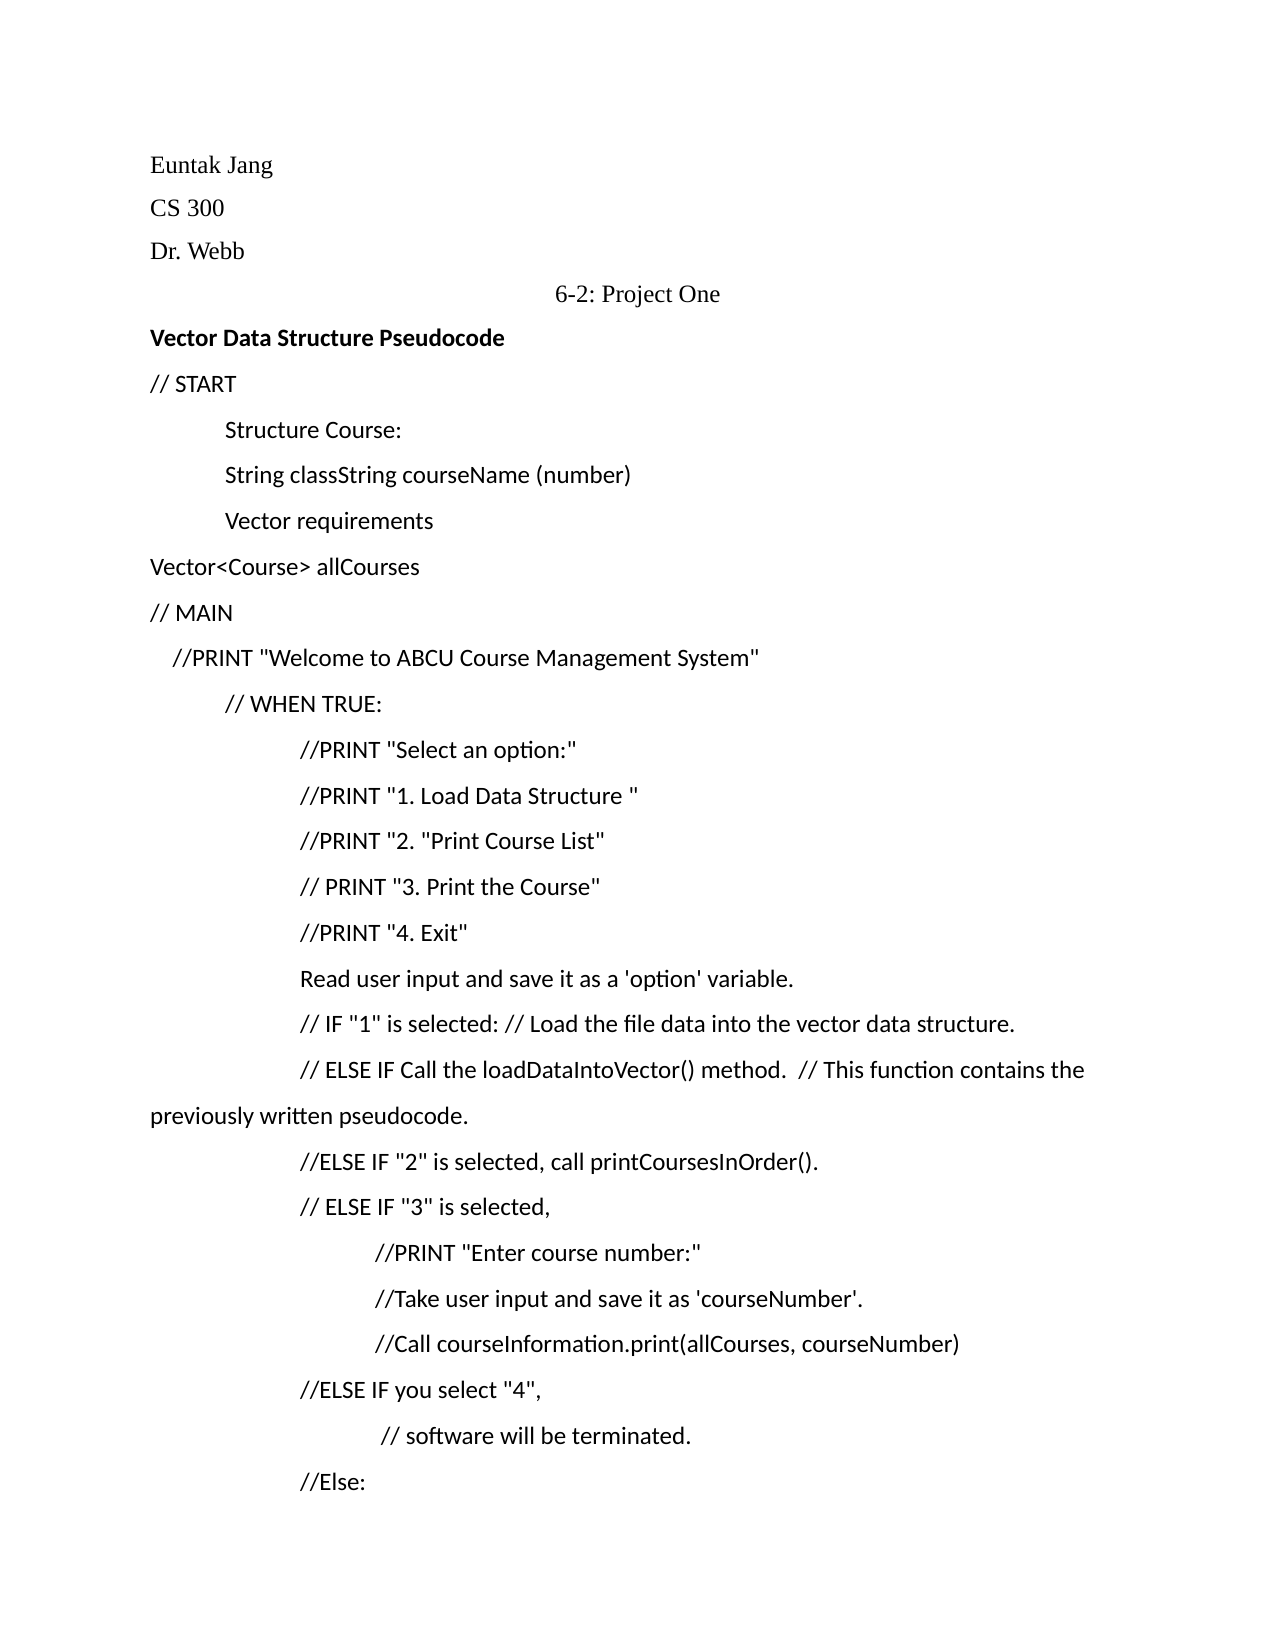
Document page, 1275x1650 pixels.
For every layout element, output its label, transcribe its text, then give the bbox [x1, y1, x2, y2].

text //PRINT "Select an option:" [150, 734, 1125, 764]
text 6-2: Project One [150, 279, 1125, 308]
text //PRINT "Welcome to ABCU Course Management System" [150, 643, 1125, 673]
text //ELSE IF you select "4", [150, 1374, 1125, 1405]
text //PRINT "1. Load Data Structure " [225, 780, 1125, 810]
text // ELSE IF "3" is selected, [150, 1191, 1125, 1222]
text // IF "1" is selected: // Load the file data into the vector data structure. [150, 1008, 1125, 1039]
text // software will be terminated. [300, 1420, 1125, 1451]
text Structure Course: [150, 414, 1125, 444]
text //ELSE IF "2" is selected, call printCoursesInOrder(). [150, 1146, 1125, 1176]
text // START [150, 368, 1125, 399]
text // WHEN TRUE: [150, 688, 1125, 719]
text Vector<Course> allCourses [150, 551, 1125, 582]
text //Take user input and save it as 'courseNumber'. [150, 1283, 1125, 1313]
text //Else: [150, 1466, 1125, 1496]
text // MAIN [150, 597, 1125, 627]
text //PRINT "Enter course number:" [300, 1237, 1125, 1268]
text // ELSE IF Call the loadDataIntoVector() method. // This function contains the previously written pseudocode. [150, 1054, 1125, 1130]
text Dr. Webb [150, 236, 1125, 265]
text Euntak Jang [150, 150, 1125, 179]
text Read user input and save it as a 'option' variable. [225, 963, 1125, 993]
text CS 300 [150, 193, 1125, 222]
text //PRINT "4. Exit" [225, 917, 1125, 947]
text //PRINT "2. "Print Course List" [225, 826, 1125, 856]
text //Call courseInformation.print(allCourses, courseNumber) [150, 1328, 1125, 1359]
text Vector requirements [150, 505, 1125, 536]
text // PRINT "3. Print the Course" [225, 871, 1125, 902]
text String classString courseName (number) [150, 460, 1125, 490]
text Vector Data Structure Pseudocode [150, 322, 1125, 353]
